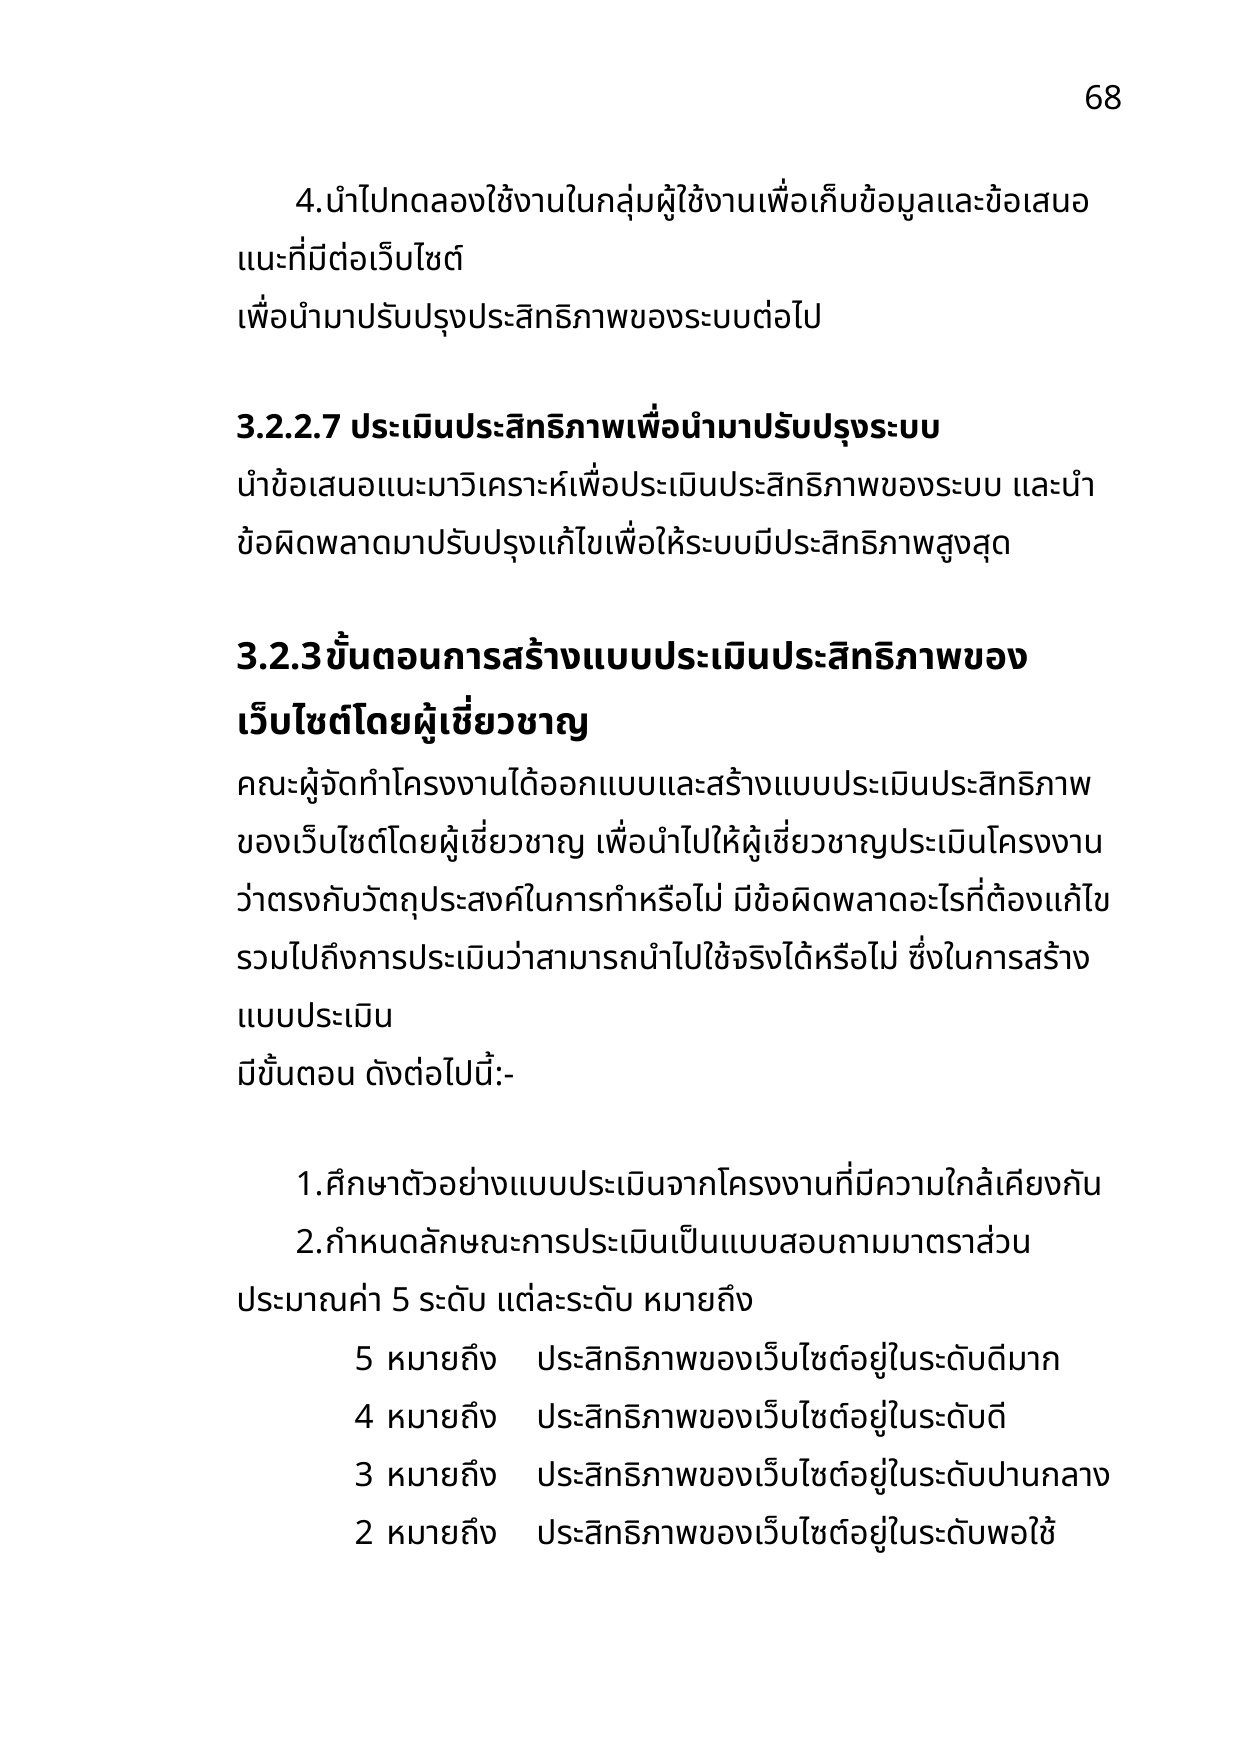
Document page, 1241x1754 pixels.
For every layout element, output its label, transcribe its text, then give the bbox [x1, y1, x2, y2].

text 2 หมายถึง ประสิทธิภาพของเว็บไซต์อยู่ในระดับพอใช้ [236, 1509, 1122, 1559]
list 4. นำไปทดลองใช้งานในกลุ่มผู้ใช้งานเพื่อเก็บข้อมูลและข้อเสนอแนะที่มีต่อเว็บไซต์ เพื่อนำมาปรับปรุงประสิทธิภาพของระบบต่อไป [236, 177, 1122, 344]
list คณะผู้จัดทำโครงงานได้ออกแบบและสร้างแบบประเมินประสิทธิภาพของเว็บไซต์โดยผู้เชี่ยวชาญ เพื่อนำไปให้ผู้เชี่ยวชาญประเมินโครงงานว่าตรงกับวัตถุประสงค์ในการทำหรือไม่ มีข้อผิดพลาดอะไรที่ต้องแก้ไข รวมไปถึงการประเมินว่าสามารถนำไปใช้จริงได้หรือไม่ ซึ่งในการสร้างแบบประเมิน มีขั้นตอน ดังต่อไปนี้:- [236, 760, 1122, 1100]
list 1. ศึกษาตัวอย่างแบบประเมินจากโครงงานที่มีความใกล้เคียงกัน [236, 1160, 1122, 1211]
list 3.2.3 ขั้นตอนการสร้างแบบประเมินประสิทธิภาพของเว็บไซต์โดยผู้เชี่ยวชาญ [236, 629, 1122, 752]
list 2. กำหนดลักษณะการประเมินเป็นแบบสอบถามมาตราส่วนประมาณค่า 5 ระดับ แต่ละระดับ หมายถึง [236, 1218, 1122, 1327]
text 3 หมายถึง ประสิทธิภาพของเว็บไซต์อยู่ในระดับปานกลาง [236, 1451, 1122, 1501]
text 5 หมายถึง ประสิทธิภาพของเว็บไซต์อยู่ในระดับดีมาก [236, 1334, 1122, 1385]
list นำข้อเสนอแนะมาวิเคราะห์เพื่อประเมินประสิทธิภาพของระบบ และนำข้อผิดพลาดมาปรับปรุงแก้ไขเพื่อให้ระบบมีประสิทธิภาพสูงสุด [236, 461, 1122, 570]
list 3.2.2.7 ประเมินประสิทธิภาพเพื่อนำมาปรับปรุงระบบ [236, 403, 1122, 454]
text 4 หมายถึง ประสิทธิภาพของเว็บไซต์อยู่ในระดับดี [236, 1392, 1122, 1443]
